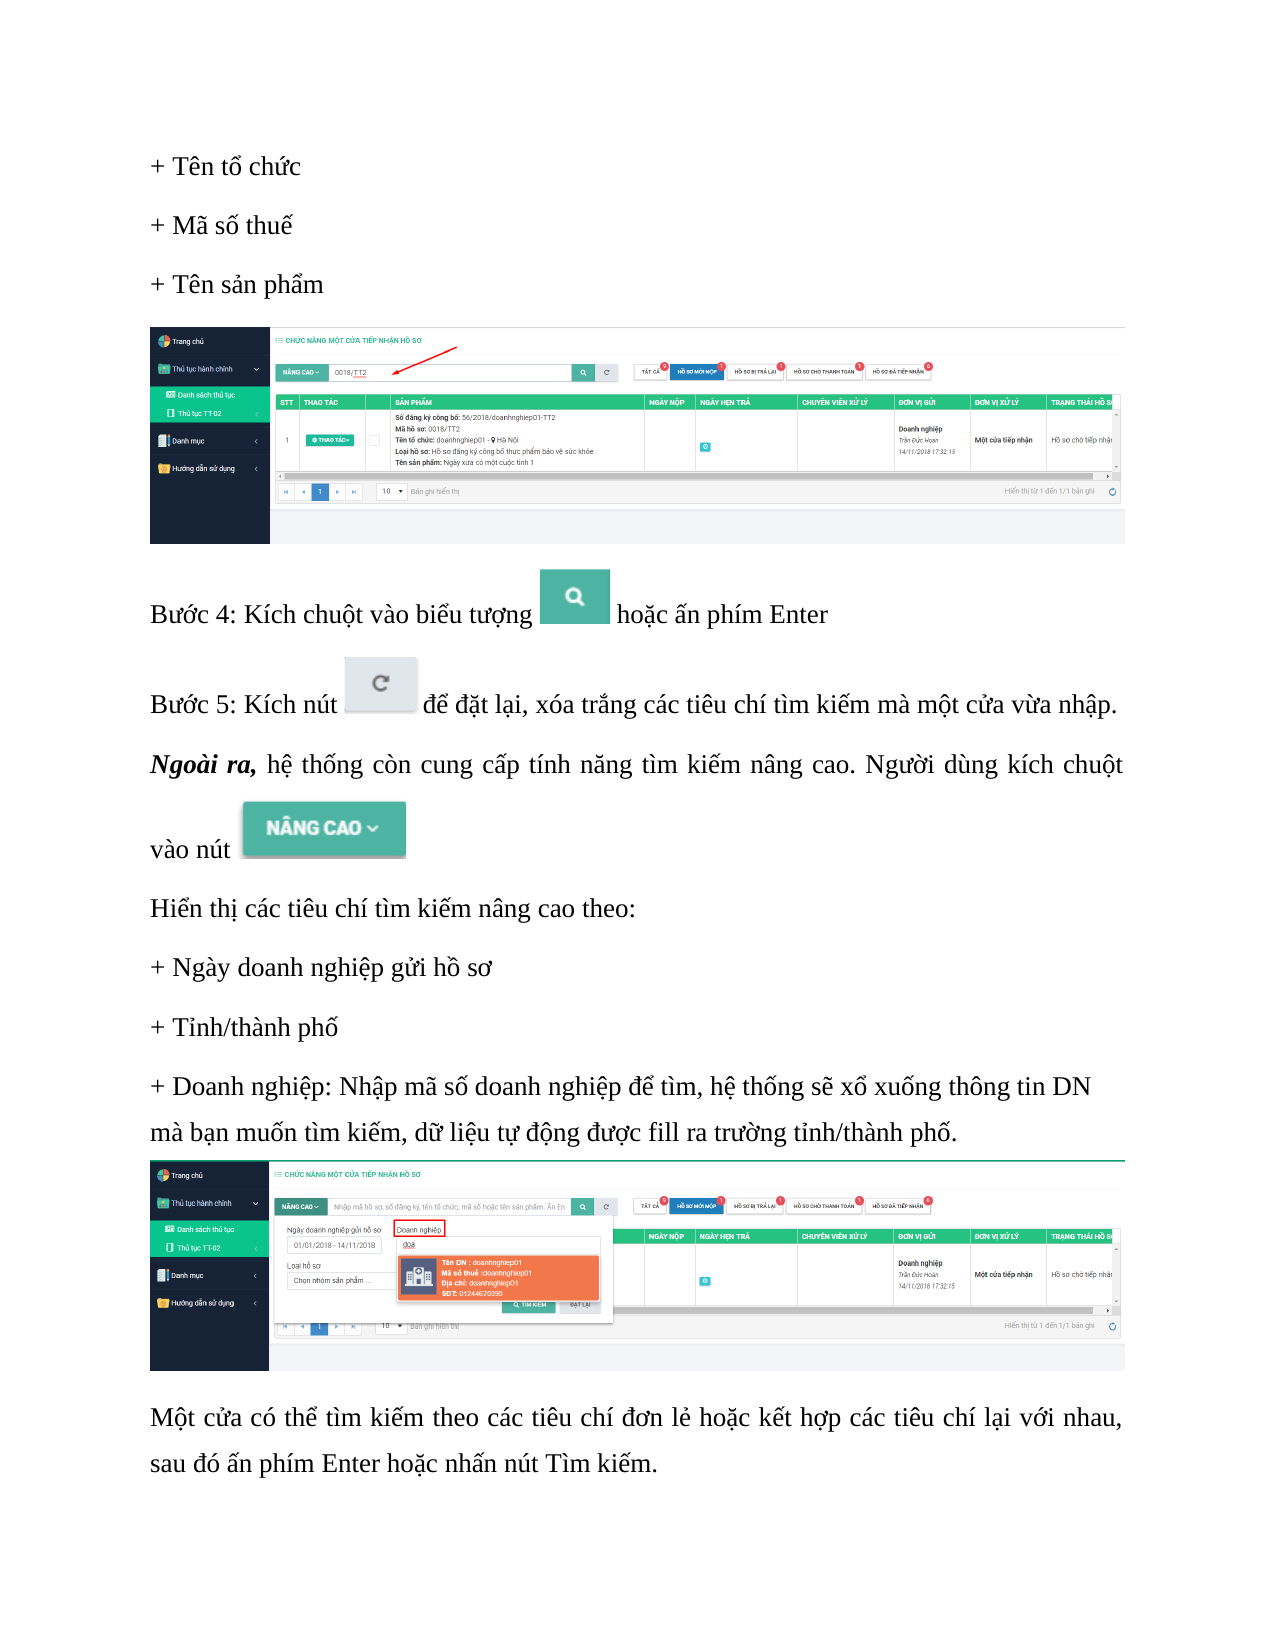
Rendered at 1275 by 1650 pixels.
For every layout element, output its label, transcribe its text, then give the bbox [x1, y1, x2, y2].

text Bước 4: Kích chuột vào biểu tượng hoặc ấn phím Enter [150, 569, 1125, 629]
text Một cửa có thể tìm kiếm theo các tiêu chí đơn lẻ hoặc kết hợp các tiêu chí lại với nhau, sau đó ấn phím Enter hoặc nhấn nút Tìm kiếm. [150, 1401, 1125, 1479]
picture [344, 657, 423, 714]
picture [150, 1160, 1125, 1371]
text Hiển thị các tiêu chí tìm kiếm nâng cao theo: [150, 892, 1125, 923]
text + Mã số thuế [150, 209, 1125, 240]
picture [539, 569, 611, 624]
picture [150, 327, 1125, 544]
text + Ngày doanh nghiệp gửi hồ sơ [150, 951, 1125, 983]
text Ngoài ra, hệ thống còn cung cấp tính năng tìm kiếm nâng cao. Người dùng kích chuột vào nút [150, 748, 1125, 864]
text + Tên sản phẩm [150, 268, 1125, 299]
picture [237, 794, 407, 859]
text Bước 5: Kích nút để đặt lại, xóa trắng các tiêu chí tìm kiếm mà một cửa vừa nhập. [150, 658, 1125, 720]
text + Tỉnh/thành phố [150, 1011, 1125, 1042]
text + Doanh nghiệp: Nhập mã số doanh nghiệp để tìm, hệ thống sẽ xổ xuống thông tin DN mà bạn muốn tìm kiếm, dữ liệu tự động được fill ra trường tỉnh/thành phố. [150, 1070, 1125, 1160]
text + Tên tổ chức [150, 150, 1125, 181]
